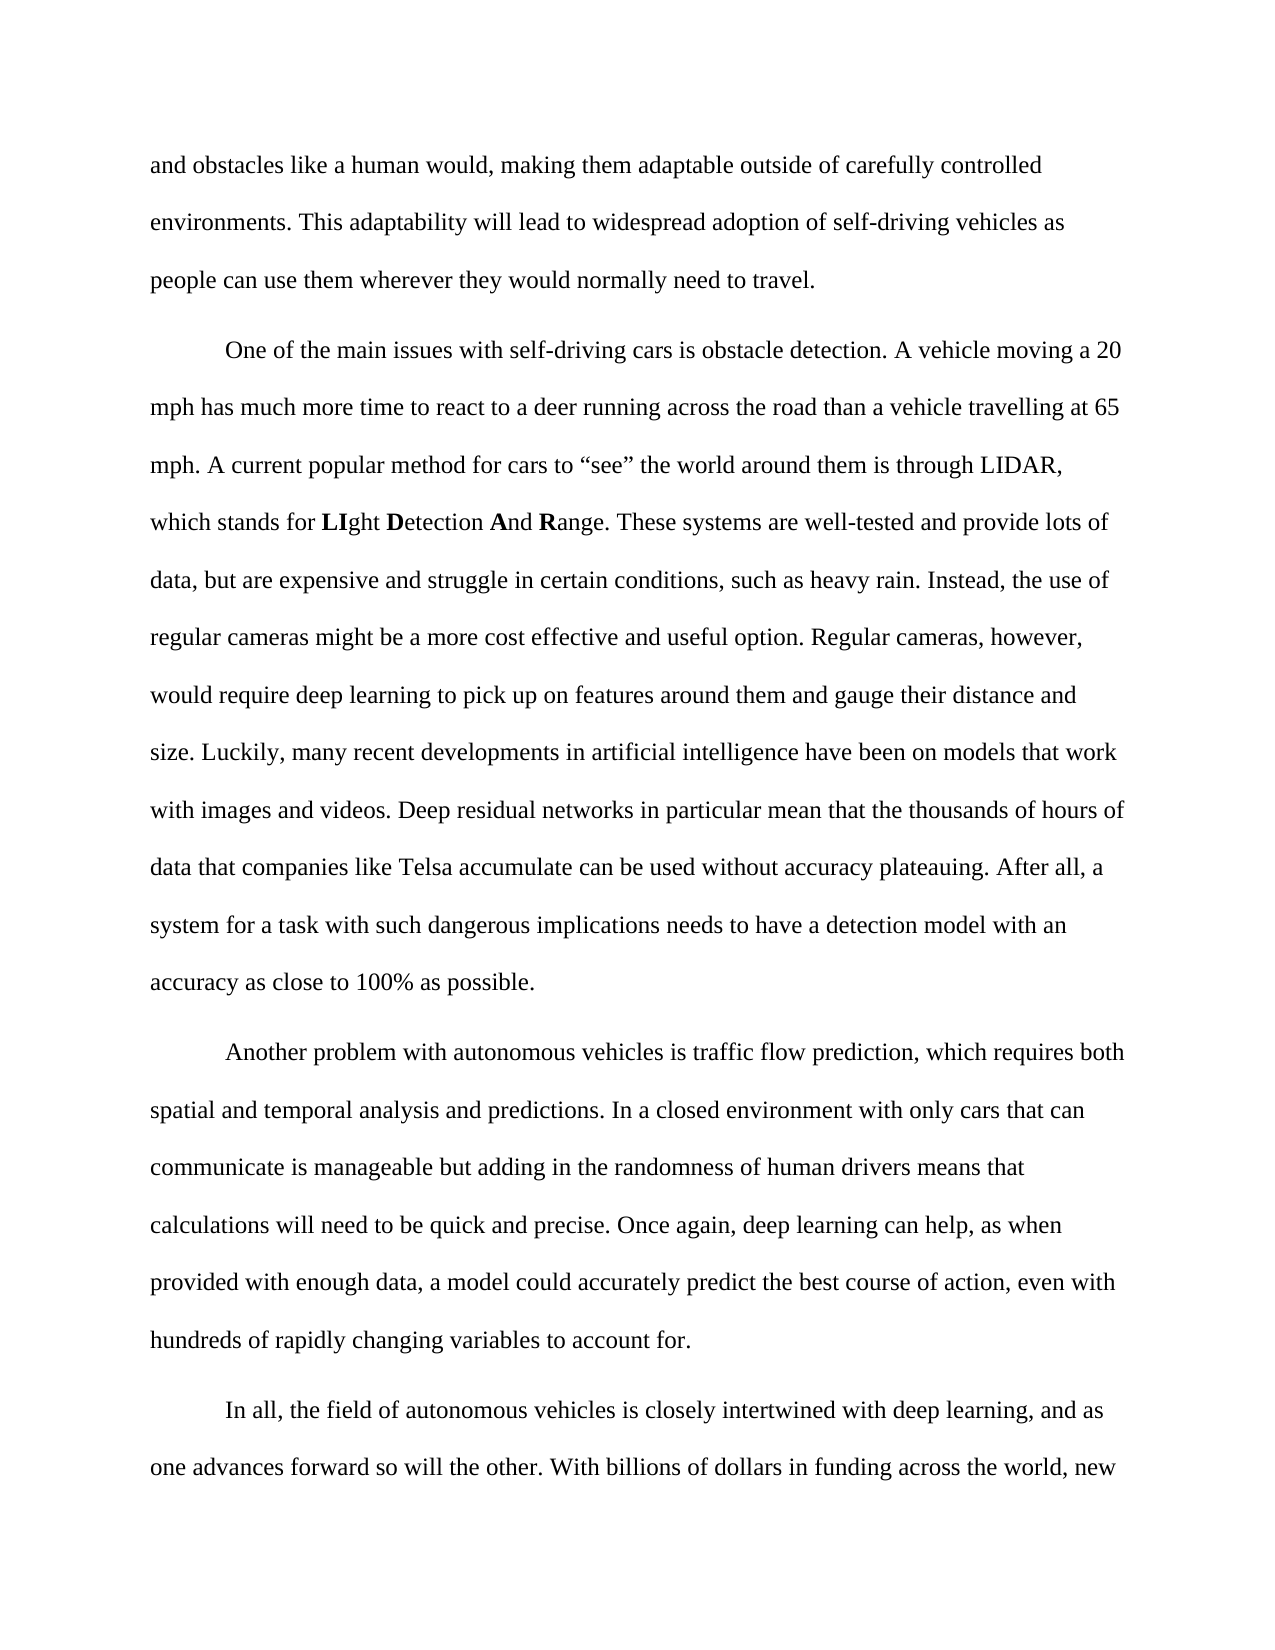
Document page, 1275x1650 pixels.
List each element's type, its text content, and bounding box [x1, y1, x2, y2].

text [150, 1395, 1125, 1481]
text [150, 150, 1125, 294]
text One of the main issues with self-driving cars is obstacle detection. A vehicle moving a 20 mph has much more time to react to a deer running across the road than a vehicle travelling at 65 mph. A current popular method for cars to “see” the world around them is through LIDAR, which stands for LIght Detection And Range. These systems are well-tested and provide lots of data, but are expensive and struggle in certain conditions, such as heavy rain. Instead, the use of regular cameras might be a more cost effective and useful option. Regular cameras, however, would require deep learning to pick up on features around them and gauge their distance and size. Luckily, many recent developments in artificial intelligence have been on models that work with images and videos. Deep residual networks in particular mean that the thousands of hours of data that companies like Telsa accumulate can be used without accuracy plateauing. After all, a system for a task with such dangerous implications needs to have a detection model with an accuracy as close to 100% as possible. [150, 335, 1125, 996]
text Another problem with autonomous vehicles is traffic flow prediction, which requires both spatial and temporal analysis and predictions. In a closed environment with only cars that can communicate is manageable but adding in the randomness of human drivers means that calculations will need to be quick and precise. Once again, deep learning can help, as when provided with enough data, a model could accurately predict the best course of action, even with hundreds of rapidly changing variables to account for. [150, 1037, 1125, 1354]
